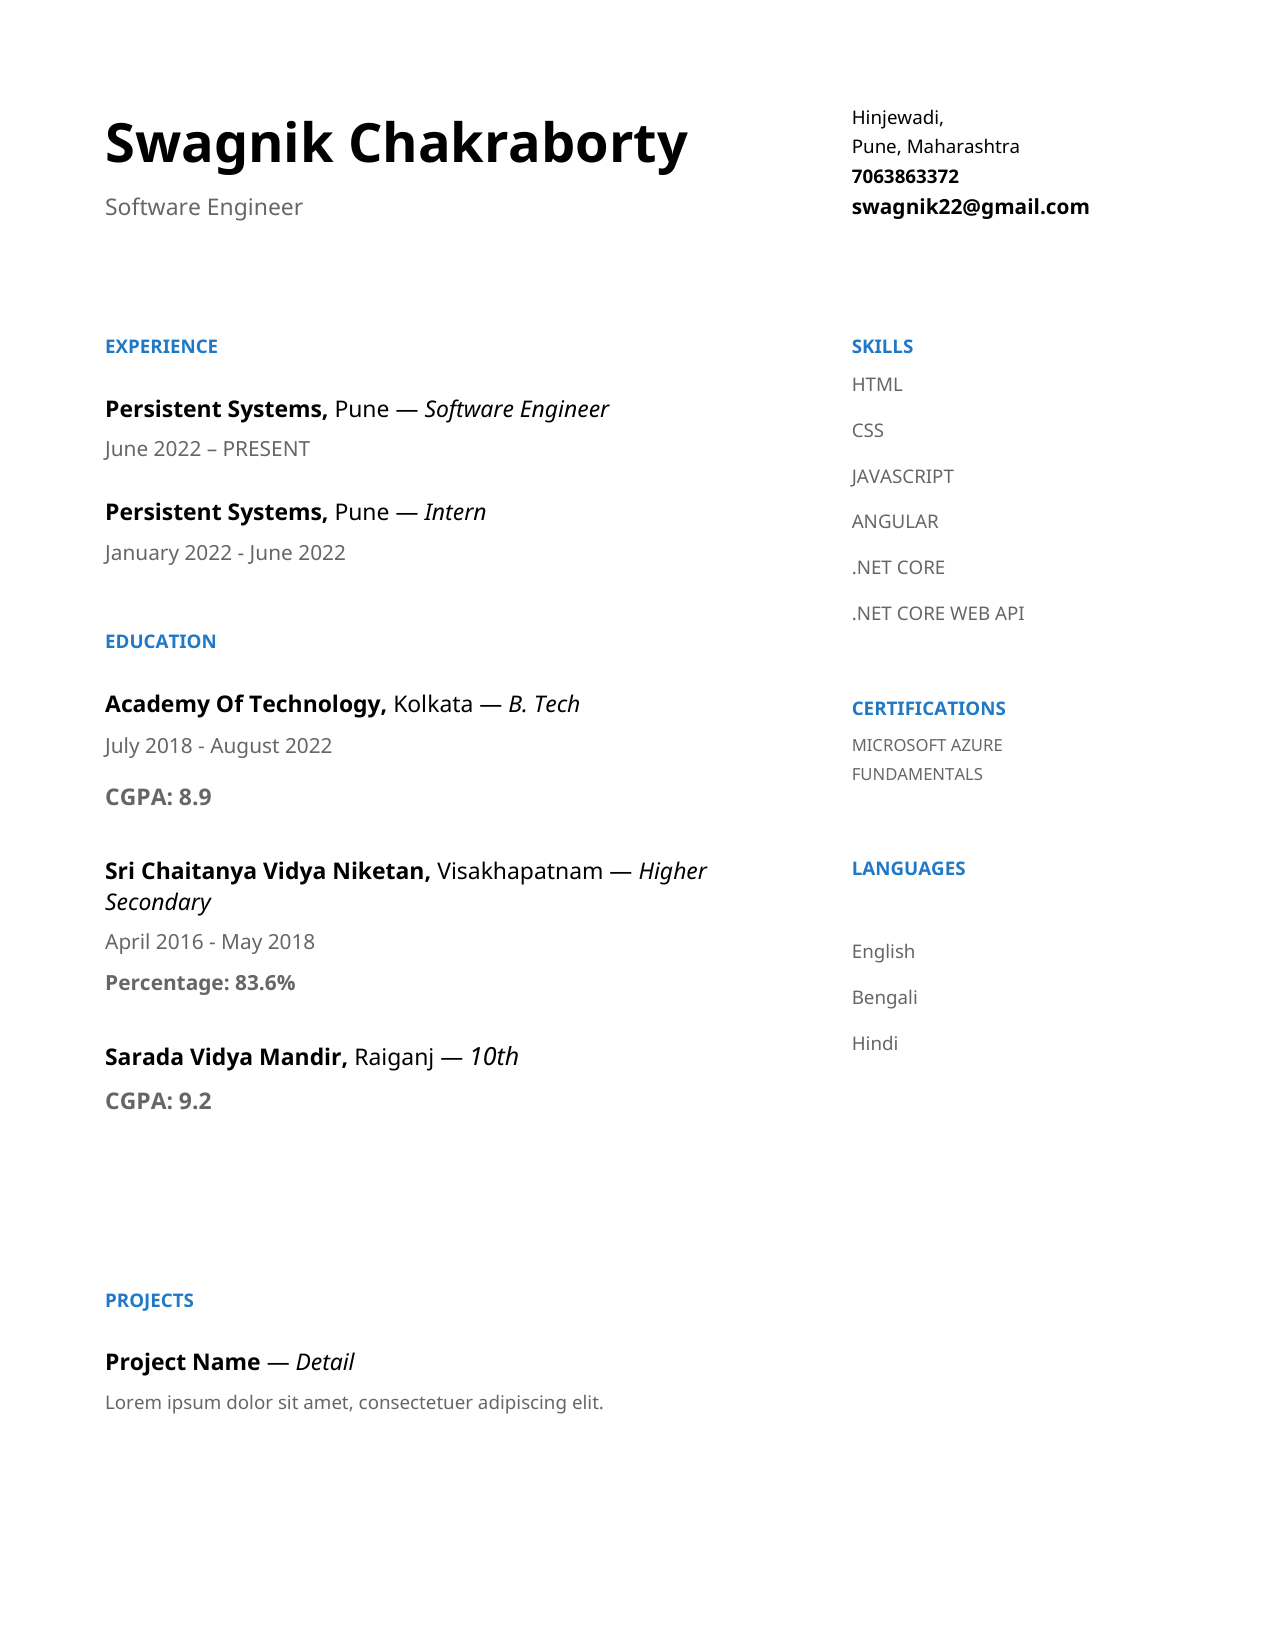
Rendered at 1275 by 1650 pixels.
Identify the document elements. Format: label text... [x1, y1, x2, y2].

table_cell SKILLS HTML CSS JAVASCRIPT ANGULAR .NET CORE .NET CORE WEB API CERTIFICATIONS MICROSOFT AZURE FUNDAMENTALS LANGUAGES English Bengali Hindi [837, 256, 1181, 1481]
table_cell EXPERIENCE Persistent Systems, Pune — Software Engineer June 2022 – PRESENT Persistent Systems, Pune — Intern January 2022 - June 2022 EDUCATION Academy Of Technology, Kolkata — B. Tech July 2018 - August 2022 CGPA: 8.9 Sri Chaitanya Vidya Niketan, Visakhapatnam — Higher Secondary April 2016 - May 2018 Percentage: 83.6% Sarada Vidya Mandir, Raiganj — 10th CGPA: 9.2 PROJECTS Project Name — Detail Lorem ipsum dolor sit amet, consectetuer adipiscing elit. [90, 256, 837, 1481]
table_header Swagnik Chakraborty Software Engineer [90, 90, 837, 256]
table_header Hinjewadi, Pune, Maharashtra 7063863372 swagnik22@gmail.com [837, 90, 1181, 256]
